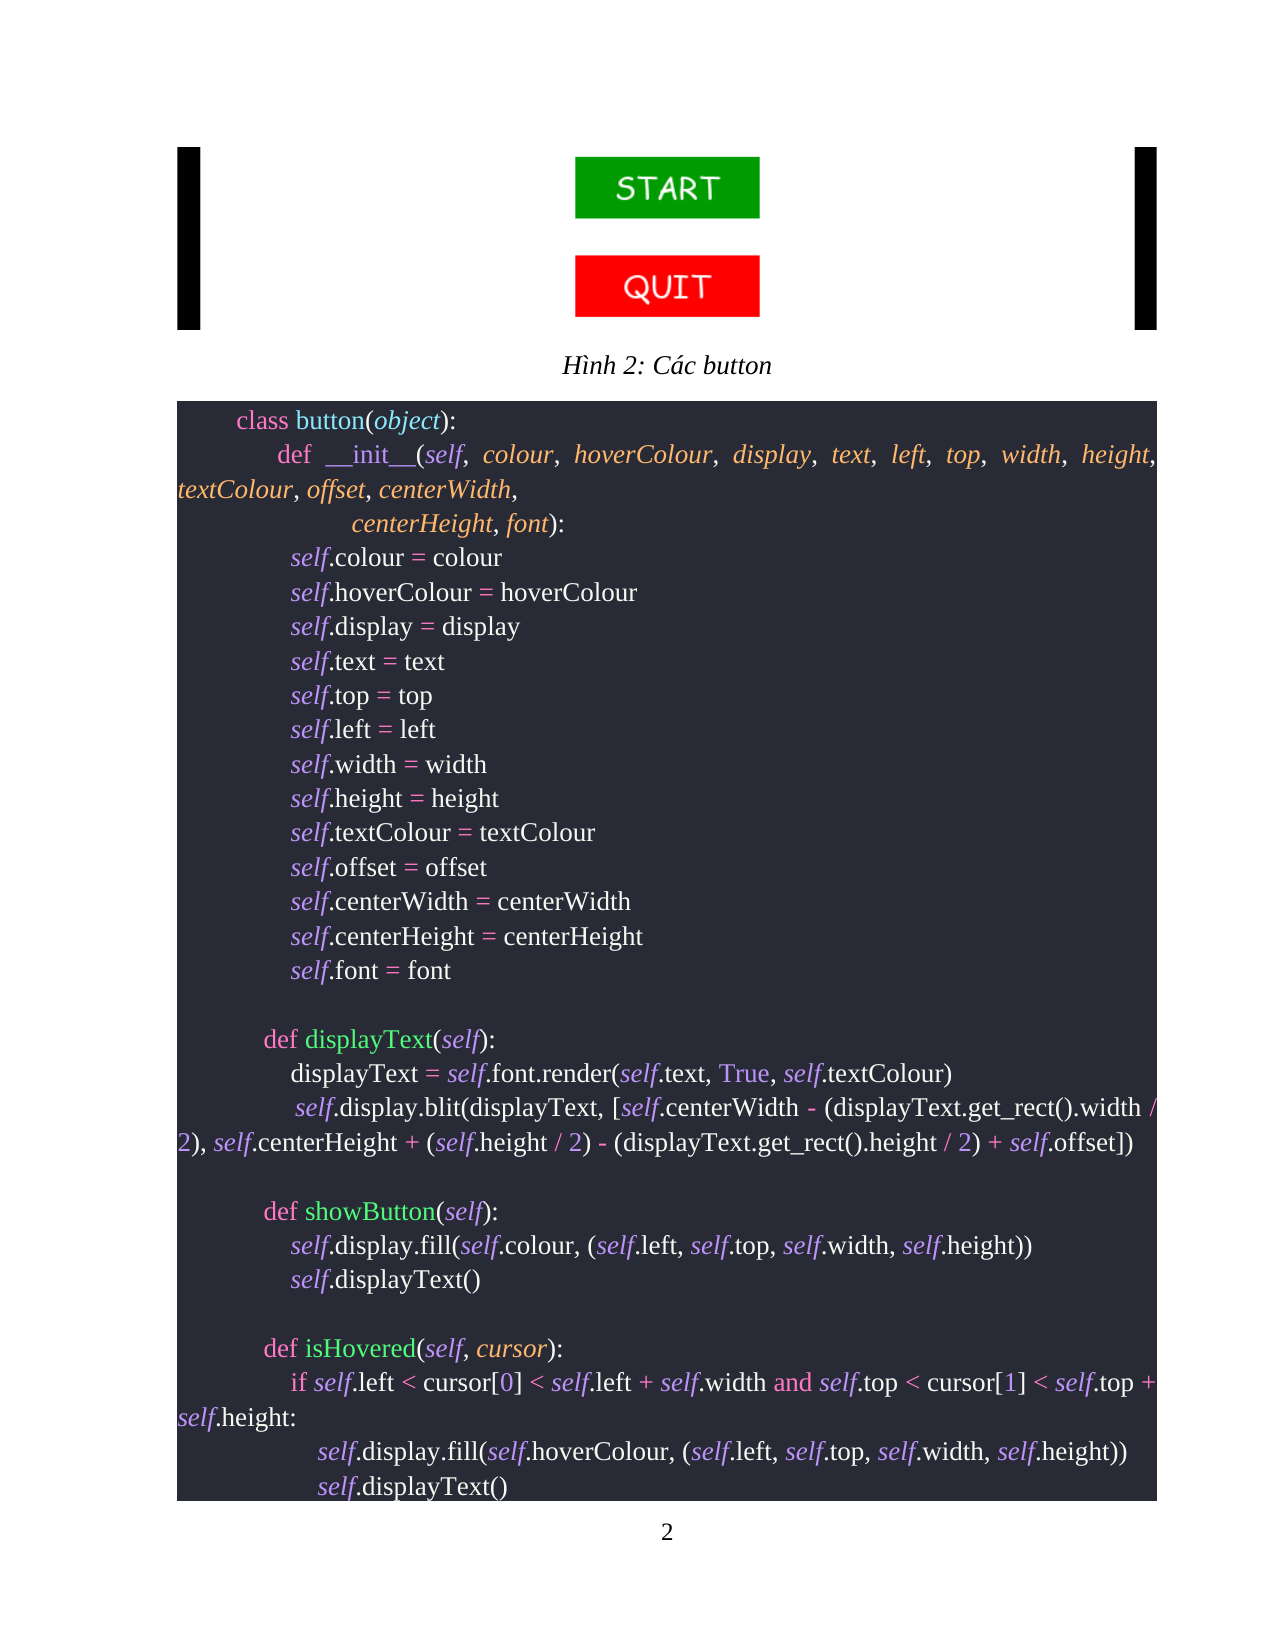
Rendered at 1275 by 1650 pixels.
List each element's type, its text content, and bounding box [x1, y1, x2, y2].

text def showButton(self): [177, 1191, 1157, 1226]
text self.centerWidth = centerWidth [177, 882, 1157, 916]
text self.display.blit(displayText, [self.centerWidth - (displayText.get_rect().width / 2), self.centerHeight + (self.height / 2) - (displayText.get_rect().height / 2) + self.offset]) [177, 1088, 1157, 1157]
picture [177, 147, 1157, 330]
text Hình 2: Các button [177, 349, 1157, 380]
text def isHovered(self, cursor): [177, 1329, 1157, 1363]
text self.centerHeight = centerHeight [177, 916, 1157, 951]
text def __init__(self, colour, hoverColour, display, text, left, top, width, height, textColour, offset, centerWidth, [177, 435, 1157, 504]
text def displayText(self): [177, 1019, 1157, 1054]
text self.displayText() [177, 1260, 1157, 1294]
text self.colour = colour [177, 538, 1157, 573]
text self.hoverColour = hoverColour [177, 573, 1157, 607]
text self.text = text [177, 641, 1157, 676]
text if self.left < cursor[0] < self.left + self.width and self.top < cursor[1] < self.top + self.height: [177, 1363, 1157, 1432]
text self.top = top [177, 676, 1157, 710]
text self.font = font [177, 951, 1157, 985]
text self.display.fill(self.hoverColour, (self.left, self.top, self.width, self.height)) [177, 1432, 1157, 1466]
text self.height = height [177, 779, 1157, 813]
text self.offset = offset [177, 848, 1157, 882]
text displayText = self.font.render(self.text, True, self.textColour) [177, 1054, 1157, 1088]
text self.display.fill(self.colour, (self.left, self.top, self.width, self.height)) [177, 1226, 1157, 1260]
text self.display = display [177, 607, 1157, 641]
text centerHeight, font): [177, 504, 1157, 538]
text self.displayText() [177, 1466, 1157, 1501]
text self.textColour = textColour [177, 813, 1157, 848]
text self.width = width [177, 744, 1157, 779]
text class button(object): [177, 401, 1157, 435]
text self.left = left [177, 710, 1157, 744]
